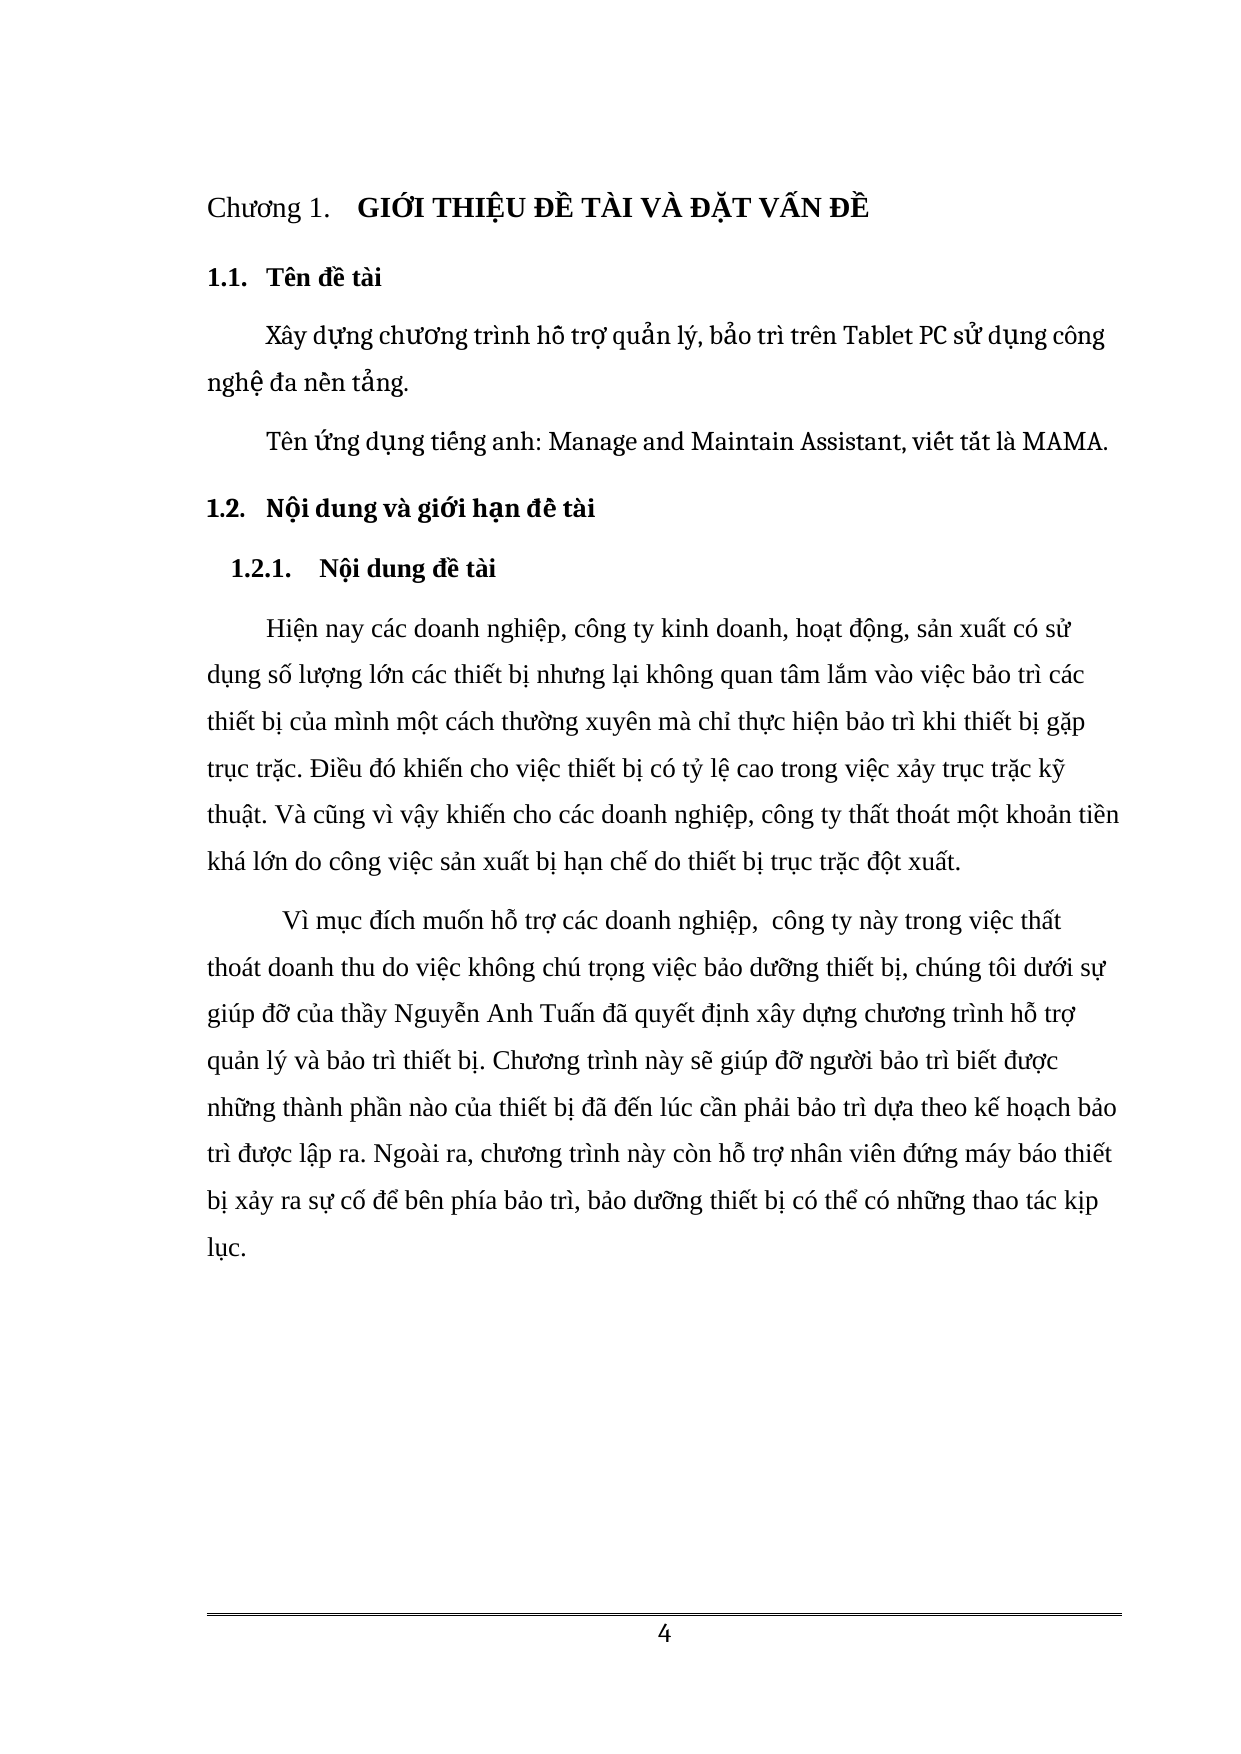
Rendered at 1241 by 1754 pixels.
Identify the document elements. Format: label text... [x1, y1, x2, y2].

text Vì mục đích muốn hỗ trợ các doanh nghiệp, công ty này trong việc thất thoát doanh thu do việc không chú trọng việc bảo dưỡng thiết bị, chúng tôi dưới sự giúp đỡ của thầy Nguyễn Anh Tuấn đã quyết định xây dựng chương trình hỗ trợ quản lý và bảo trì thiết bị. Chương trình này sẽ giúp đỡ người bảo trì biết được những thành phần nào của thiết bị đã đến lúc cần phải bảo trì dựa theo kế hoạch bảo trì được lập ra. Ngoài ra, chương trình này còn hỗ trợ nhân viên đứng máy báo thiết bị xảy ra sự cố để bên phía bảo trì, bảo dưỡng thiết bị có thể có những thao tác kịp lục. [207, 904, 1122, 1262]
subtitle GIỚI THIỆU ĐỀ TÀI VÀ ĐẶT VẤN ĐỀ [207, 190, 1122, 223]
text Tên ứng dụng tiếng anh: Manage and Maintain Assistant, viết tắt là MAMA. [207, 426, 1122, 457]
text Hiện nay các doanh nghiệp, công ty kinh doanh, hoạt động, sản xuất có sử dụng số lượng lớn các thiết bị nhưng lại không quan tâm lắm vào việc bảo trì các thiết bị của mình một cách thường xuyên mà chỉ thực hiện bảo trì khi thiết bị gặp trục trặc. Điều đó khiến cho việc thiết bị có tỷ lệ cao trong việc xảy trục trặc kỹ thuật. Và cũng vì vậy khiến cho các doanh nghiệp, công ty thất thoát một khoản tiền khá lớn do công việc sản xuất bị hạn chế do thiết bị trục trặc đột xuất. [207, 612, 1122, 876]
subtitle Nội dung và giới hạn đề tài [207, 493, 1122, 524]
text Xây dựng chương trình hỗ trợ quản lý, bảo trì trên Tablet PC sử dụng công nghệ đa nền tảng. [207, 320, 1122, 398]
subtitle Tên đề tài [207, 261, 1122, 292]
subtitle Nội dung đề tài [230, 552, 1122, 584]
